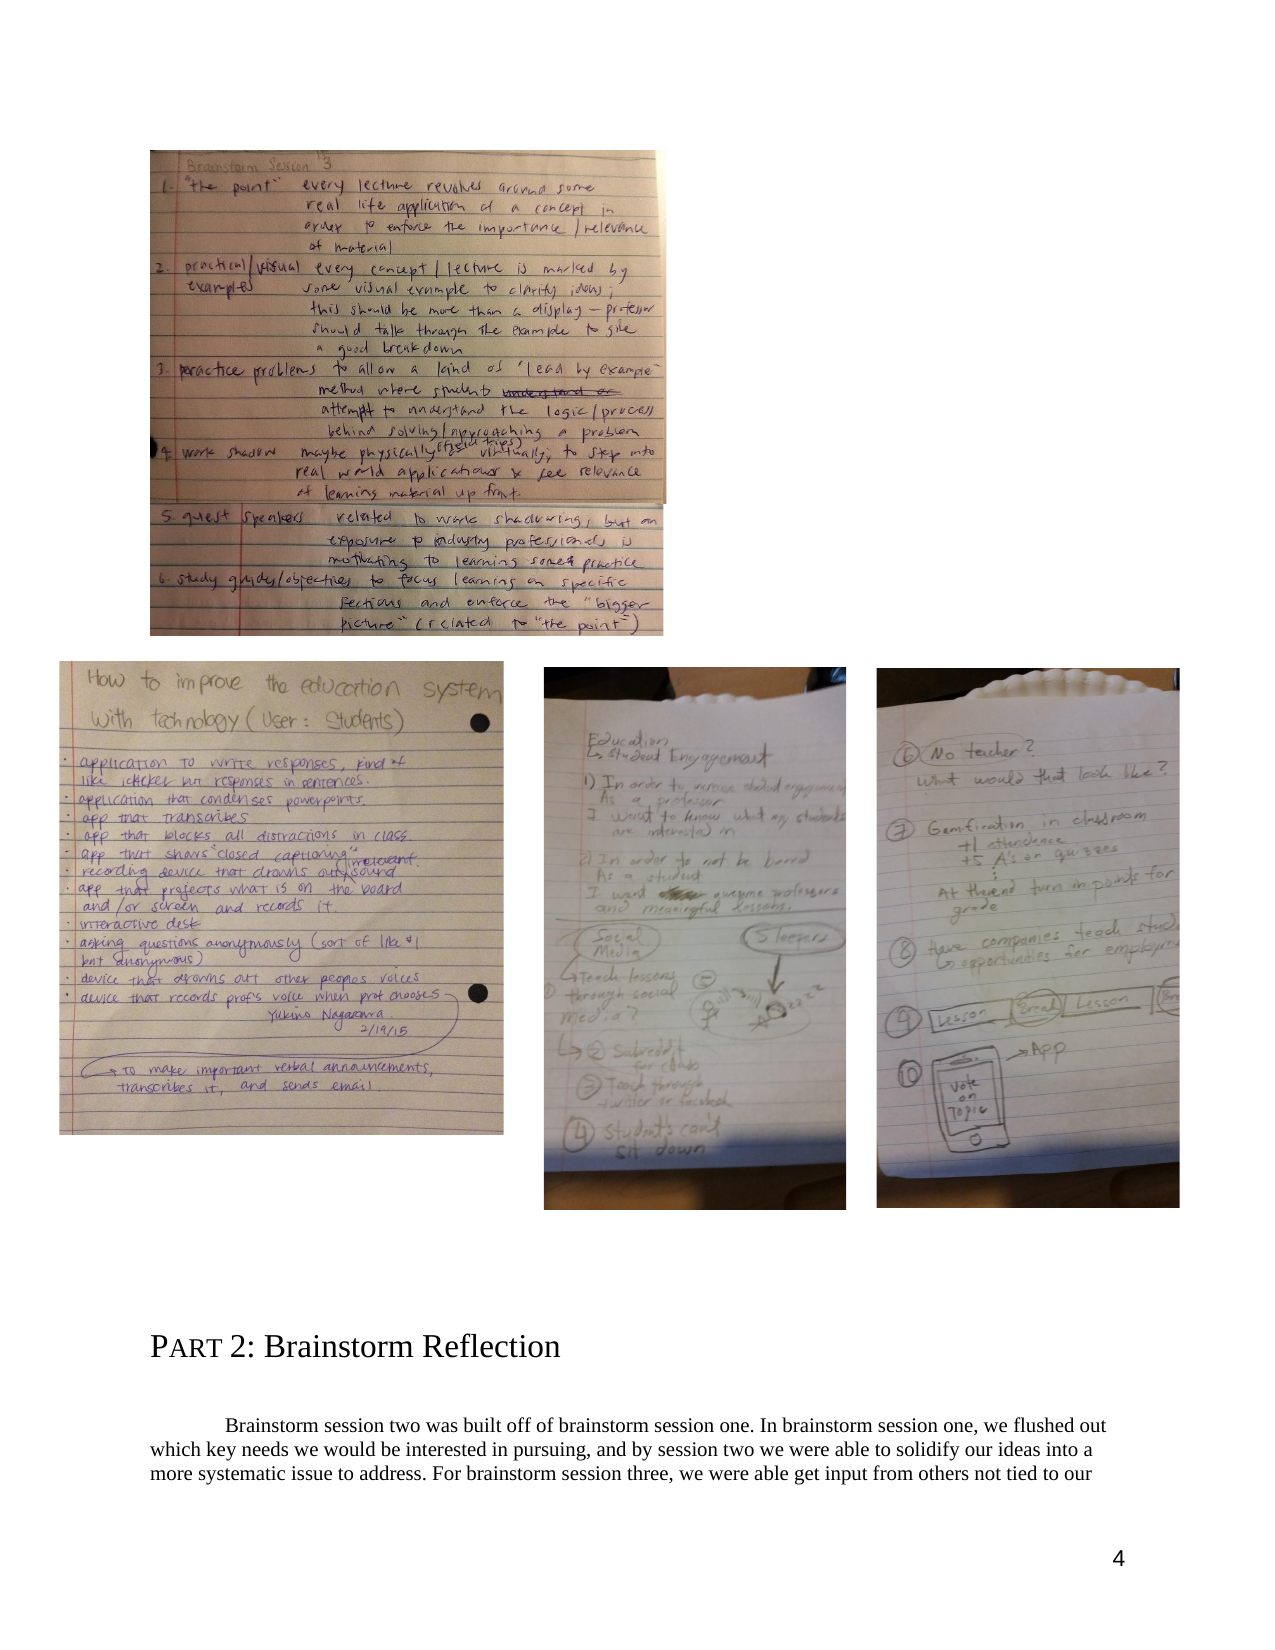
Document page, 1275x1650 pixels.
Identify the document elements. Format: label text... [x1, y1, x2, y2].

picture [59, 661, 504, 1135]
picture [150, 150, 667, 636]
picture [543, 667, 847, 1210]
picture [876, 668, 1180, 1208]
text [150, 1413, 1125, 1485]
text PART 2: Brainstorm Reflection [150, 1326, 1125, 1364]
